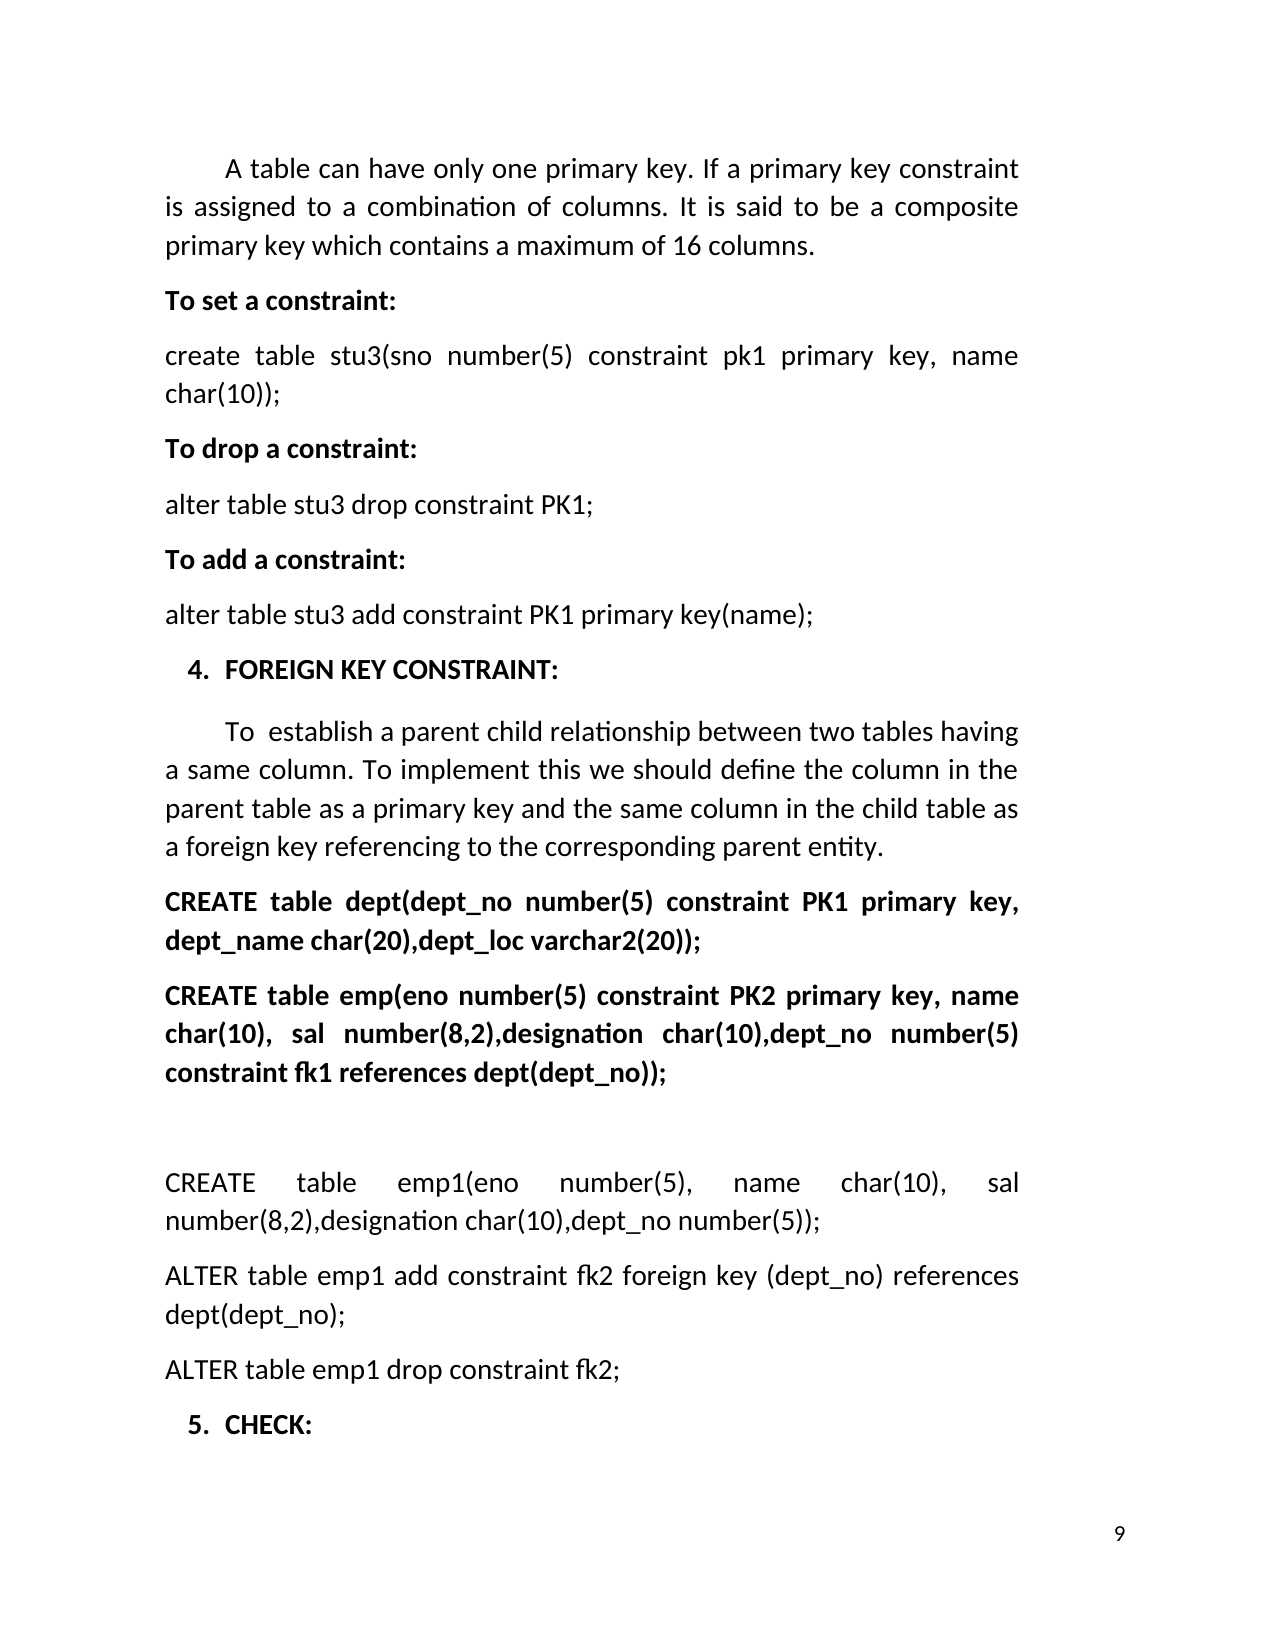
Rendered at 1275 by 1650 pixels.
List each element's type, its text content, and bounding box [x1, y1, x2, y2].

text Alter table emp1 add constraint fk2 foreign key (dept_no) references dept(dept_no); [165, 1257, 1020, 1331]
text A table can have only one primary key. If a primary key constraint is assigned to a combination of columns. It is said to be a composite primary key which contains a maximum of 16 columns. [165, 150, 1020, 262]
text Create table emp(eno number(5) constraint PK2 primary key, name char(10), sal number(8,2),designation char(10),dept_no number(5) constraint fk1 references dept(dept_no)); [165, 977, 1020, 1089]
text Create table dept(dept_no number(5) constraint PK1 primary key, dept_name char(20),dept_loc varchar2(20)); [165, 883, 1020, 957]
list Foreign key constraint: [187, 651, 1020, 687]
text To establish a parent child relationship between two tables having a same column. To implement this we should define the column in the parent table as a primary key and the same column in the child table as a foreign key referencing to the corresponding parent entity. [165, 713, 1020, 864]
list Check: [187, 1406, 1020, 1442]
text Create table emp1(eno number(5), name char(10), sal number(8,2),designation char(10),dept_no number(5)); [165, 1164, 1020, 1238]
text alter table stu3 add constraint PK1 primary key(name); [165, 596, 1020, 632]
text create table stu3(sno number(5) constraint pk1 primary key, name char(10)); [165, 337, 1020, 411]
text To set a constraint: [165, 282, 1020, 318]
text To add a constraint: [165, 541, 1020, 576]
text Alter table emp1 drop constraint fk2; [165, 1351, 1020, 1387]
text To drop a constraint: [165, 431, 1020, 466]
text alter table stu3 drop constraint PK1; [165, 486, 1020, 521]
